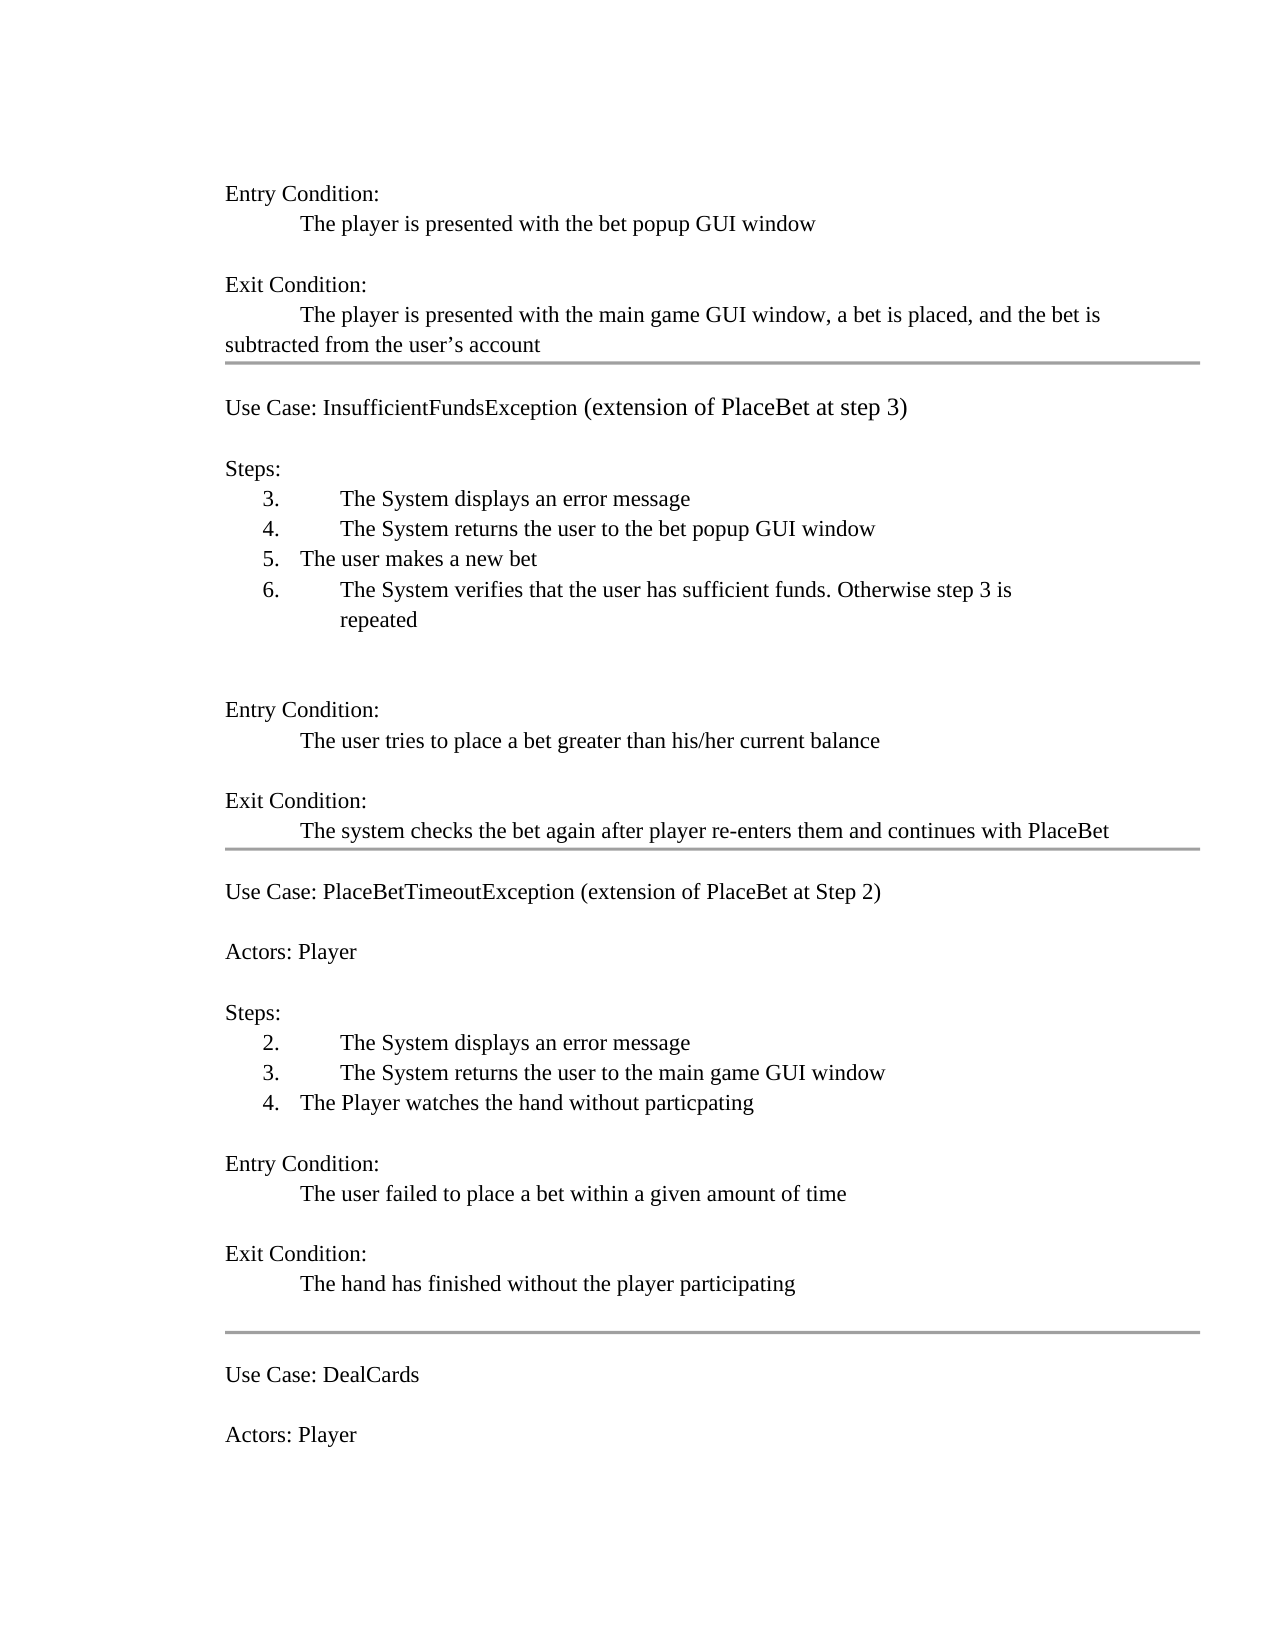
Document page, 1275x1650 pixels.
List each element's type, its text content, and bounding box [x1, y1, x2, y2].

list The System returns the user to the main game GUI window [262, 1059, 1125, 1085]
text The player is presented with the bet popup GUI window [225, 210, 1125, 237]
text Exit Condition: [225, 1240, 1125, 1267]
text Actors: Player [225, 1422, 1125, 1448]
text Use Case: InsufficientFundsException (extension of PlaceBet at step 3) [225, 392, 1125, 420]
text Actors: Player [225, 938, 1125, 964]
text Entry Condition: [225, 697, 1125, 723]
list The System displays an error message [262, 1029, 1125, 1055]
text repeated [300, 606, 1125, 632]
text The system checks the bet again after player re-enters them and continues with PlaceBet [225, 817, 1125, 844]
list The System displays an error message [262, 485, 1125, 511]
text Steps: [225, 455, 1125, 481]
text Use Case: PlaceBetTimeoutException (extension of PlaceBet at Step 2) [225, 878, 1125, 904]
list The user makes a new bet [262, 546, 1125, 572]
text Exit Condition: [225, 787, 1125, 813]
text The user failed to place a bet within a given amount of time [225, 1180, 1125, 1206]
list The System returns the user to the bet popup GUI window [262, 515, 1125, 542]
list The Player watches the hand without particpating [262, 1089, 1125, 1116]
text The player is presented with the main game GUI window, a bet is placed, and the bet is subtracted from the user’s account [225, 301, 1125, 358]
text Steps: [225, 999, 1125, 1025]
list The System verifies that the user has sufficient funds. Otherwise step 3 is [262, 576, 1125, 602]
text Entry Condition: [225, 180, 1125, 207]
text The hand has finished without the player participating [225, 1271, 1125, 1297]
text Exit Condition: [225, 271, 1125, 297]
text Entry Condition: [225, 1150, 1125, 1176]
text Use Case: DealCards [225, 1361, 1125, 1387]
text The user tries to place a bet greater than his/her current balance [225, 727, 1125, 753]
